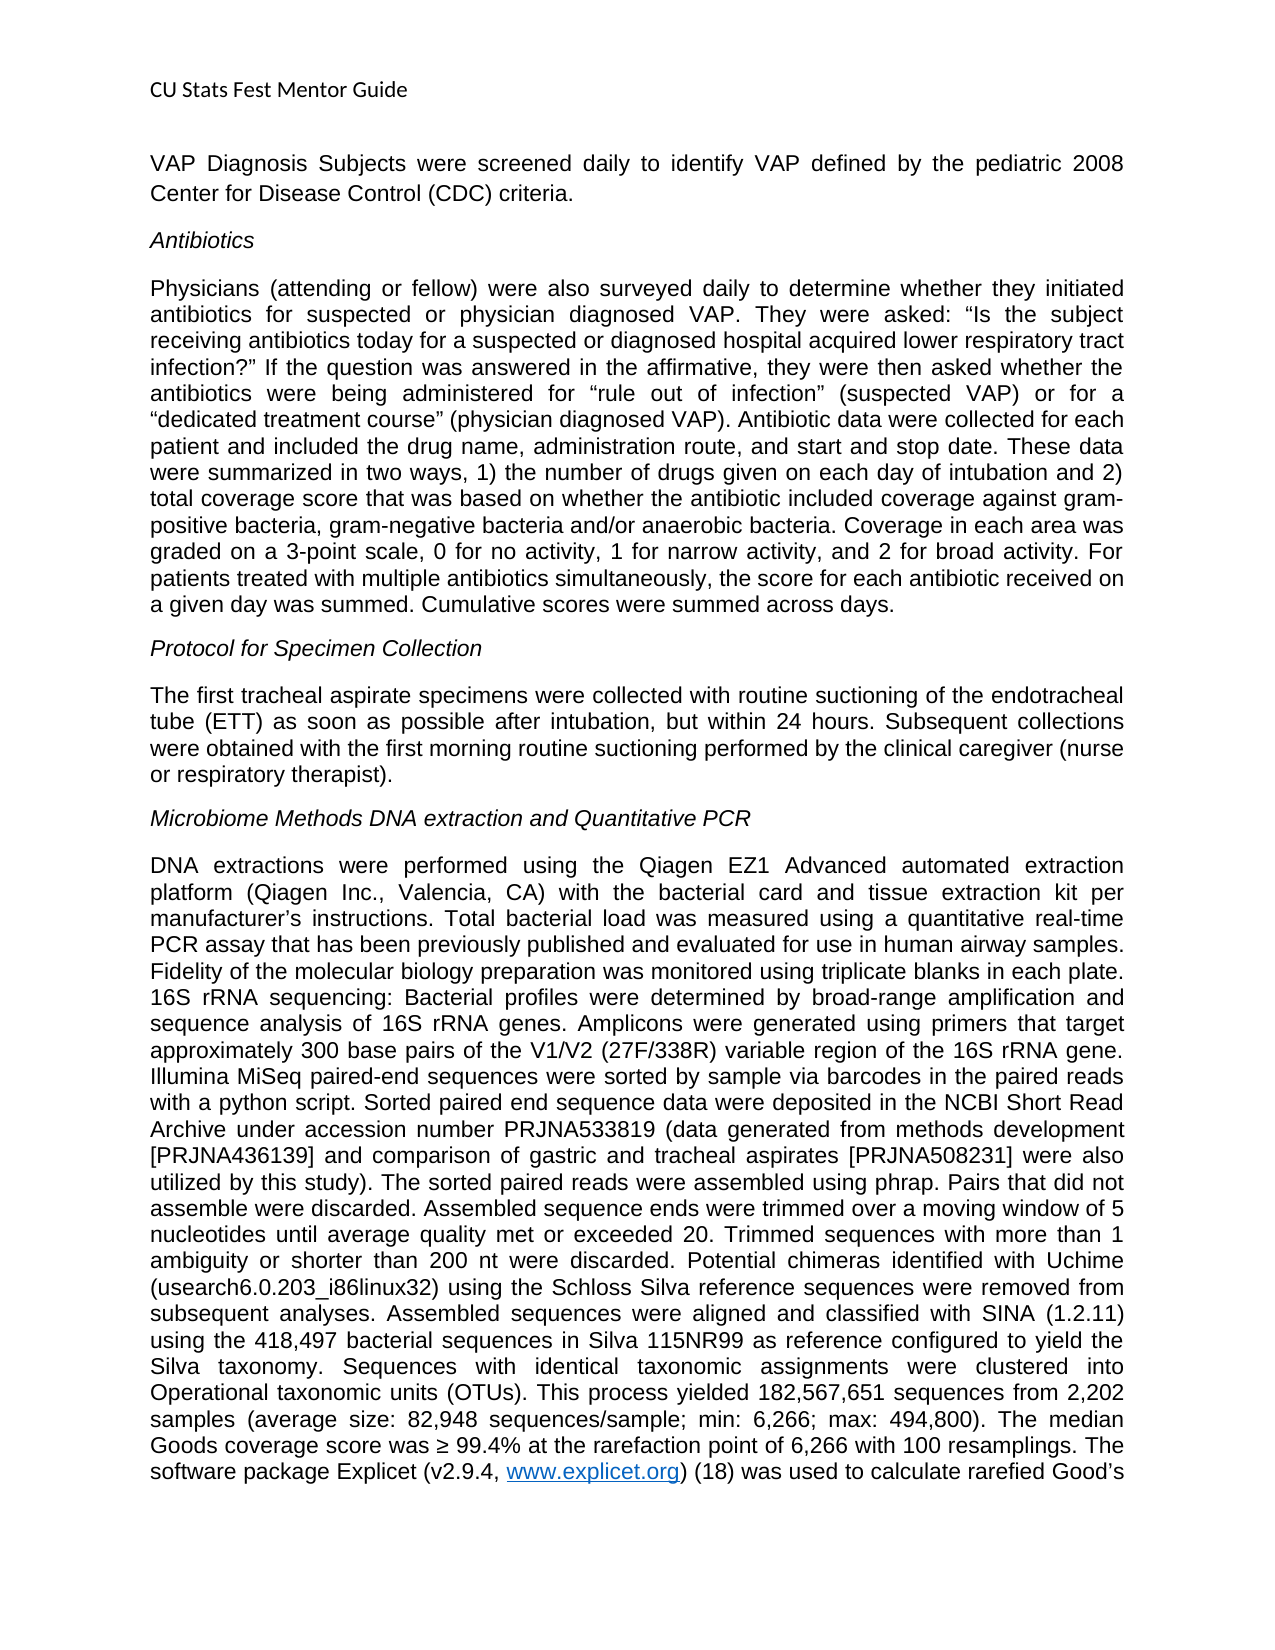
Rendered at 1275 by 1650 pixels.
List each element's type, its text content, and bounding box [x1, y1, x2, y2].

text Antibiotics [150, 227, 1125, 253]
text Microbiome Methods DNA extraction and Quantitative PCR [150, 805, 1125, 831]
text The first tracheal aspirate specimens were collected with routine suctioning of the endotracheal tube (ETT) as soon as possible after intubation, but within 24 hours. Subsequent collections were obtained with the first morning routine suctioning performed by the clinical caregiver (nurse or respiratory therapist). [150, 682, 1125, 787]
text Physicians (attending or fellow) were also surveyed daily to determine whether they initiated antibiotics for suspected or physician diagnosed VAP. They were asked: “Is the subject receiving antibiotics today for a suspected or diagnosed hospital acquired lower respiratory tract infection?” If the question was answered in the affirmative, they were then asked whether the antibiotics were being administered for “rule out of infection” (suspected VAP) or for a “dedicated treatment course” (physician diagnosed VAP). Antibiotic data were collected for each patient and included the drug name, administration route, and start and stop date. These data were summarized in two ways, 1) the number of drugs given on each day of intubation and 2) total coverage score that was based on whether the antibiotic included coverage against gram-positive bacteria, gram-negative bacteria and/or anaerobic bacteria. Coverage in each area was graded on a 3-point scale, 0 for no activity, 1 for narrow activity, and 2 for broad activity. For patients treated with multiple antibiotics simultaneously, the score for each antibiotic received on a given day was summed. Cumulative scores were summed across days. [150, 274, 1125, 617]
text Protocol for Specimen Collection [150, 634, 1125, 661]
text VAP Diagnosis Subjects were screened daily to identify VAP defined by the pediatric 2008 Center for Disease Control (CDC) criteria. [150, 150, 1125, 207]
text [150, 852, 1125, 1485]
